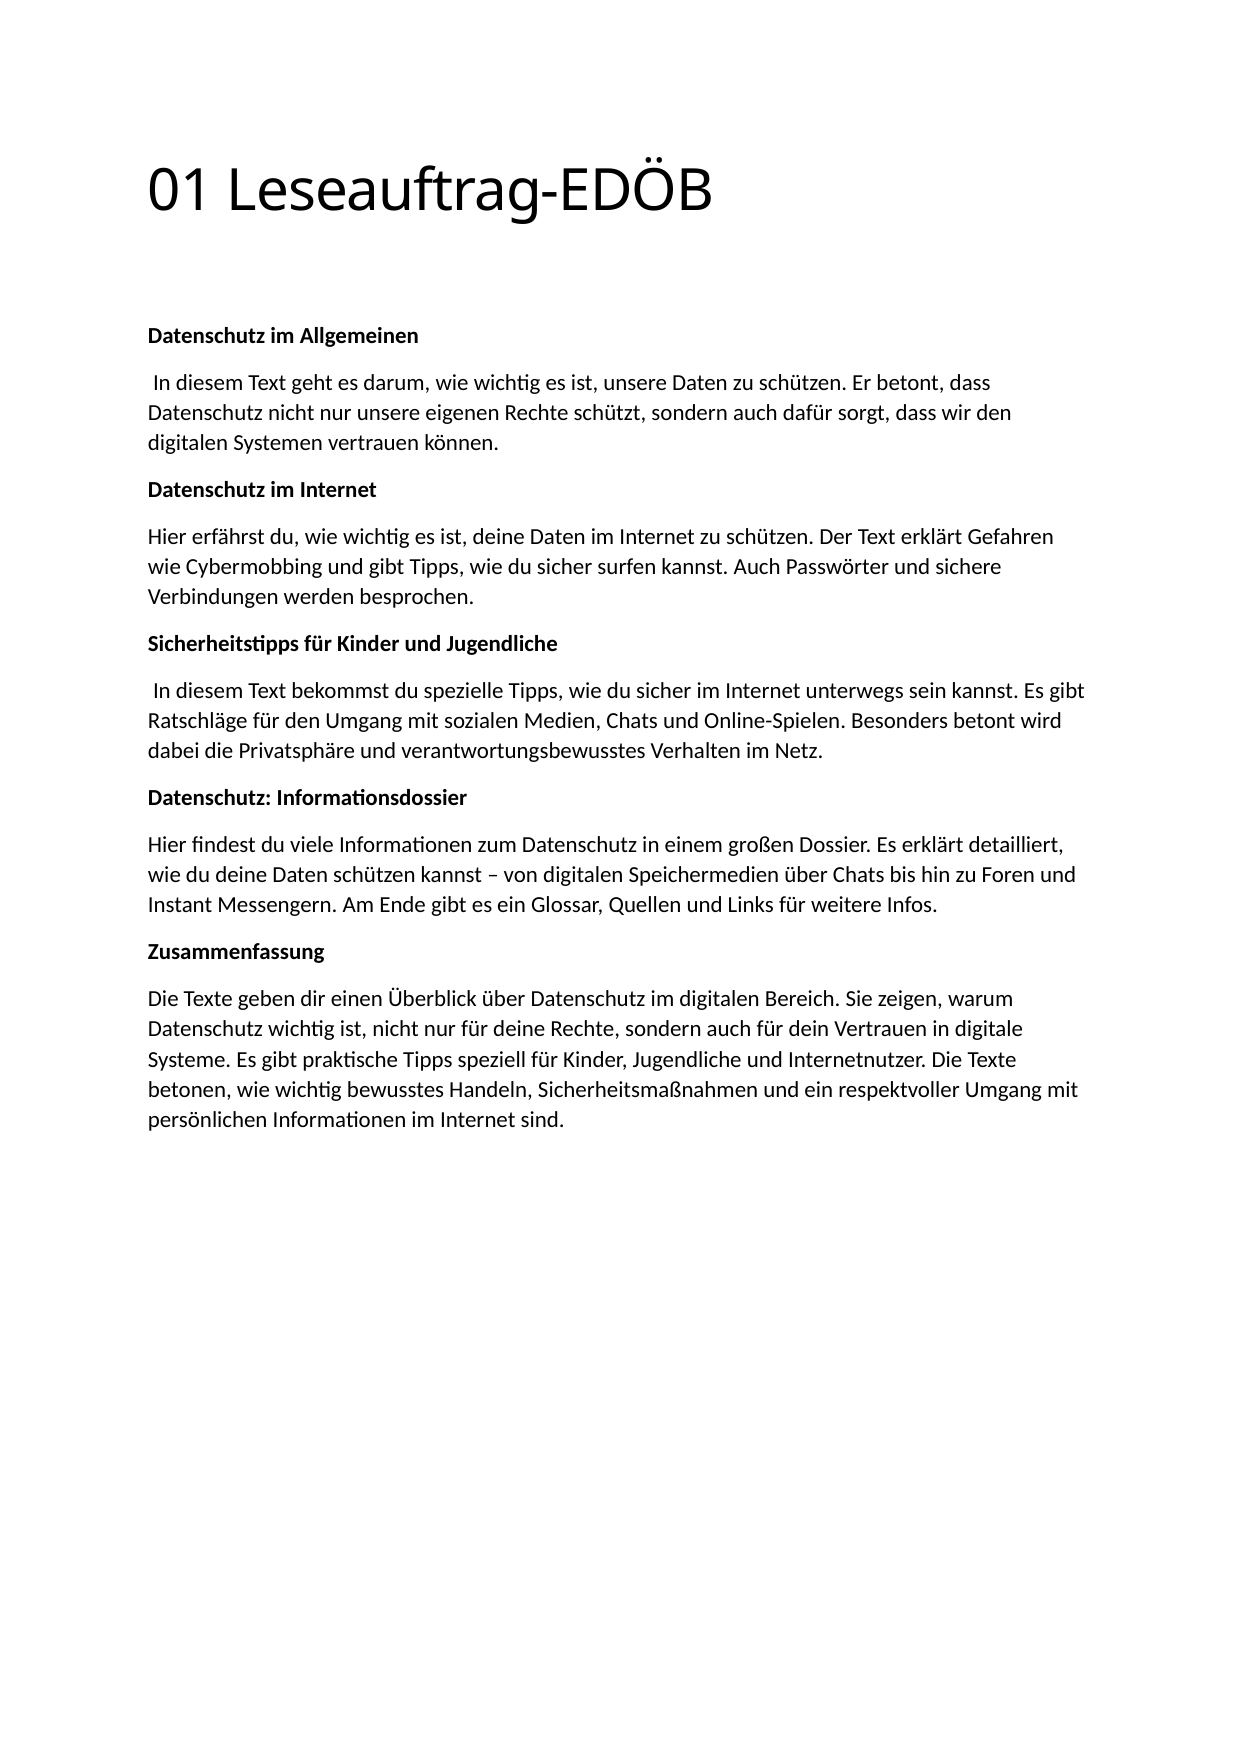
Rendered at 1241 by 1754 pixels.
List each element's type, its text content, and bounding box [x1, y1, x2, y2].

text Sicherheitstipps für Kinder und Jugendliche [148, 629, 1093, 657]
text Datenschutz im Internet [148, 475, 1093, 503]
text Datenschutz im Allgemeinen [148, 321, 1093, 349]
text In diesem Text geht es darum, wie wichtig es ist, unsere Daten zu schützen. Er betont, dass Datenschutz nicht nur unsere eigenen Rechte schützt, sondern auch dafür sorgt, dass wir den digitalen Systemen vertrauen können. [148, 368, 1093, 456]
text In diesem Text bekommst du spezielle Tipps, wie du sicher im Internet unterwegs sein kannst. Es gibt Ratschläge für den Umgang mit sozialen Medien, Chats und Online-Spielen. Besonders betont wird dabei die Privatsphäre und verantwortungsbewusstes Verhalten im Netz. [148, 676, 1093, 764]
text Datenschutz: Informationsdossier [148, 783, 1093, 811]
title 01 Leseauftrag-EDÖB [148, 148, 1093, 227]
text Hier findest du viele Informationen zum Datenschutz in einem großen Dossier. Es erklärt detailliert, wie du deine Daten schützen kannst – von digitalen Speichermedien über Chats bis hin zu Foren und Instant Messengern. Am Ende gibt es ein Glossar, Quellen und Links für weitere Infos. [148, 830, 1093, 919]
text Zusammenfassung [148, 937, 1093, 966]
text Hier erfährst du, wie wichtig es ist, deine Daten im Internet zu schützen. Der Text erklärt Gefahren wie Cybermobbing und gibt Tipps, wie du sicher surfen kannst. Auch Passwörter und sichere Verbindungen werden besprochen. [148, 522, 1093, 610]
text Die Texte geben dir einen Überblick über Datenschutz im digitalen Bereich. Sie zeigen, warum Datenschutz wichtig ist, nicht nur für deine Rechte, sondern auch für dein Vertrauen in digitale Systeme. Es gibt praktische Tipps speziell für Kinder, Jugendliche und Internetnutzer. Die Texte betonen, wie wichtig bewusstes Handeln, Sicherheitsmaßnahmen und ein respektvoller Umgang mit persönlichen Informationen im Internet sind. [148, 984, 1093, 1133]
